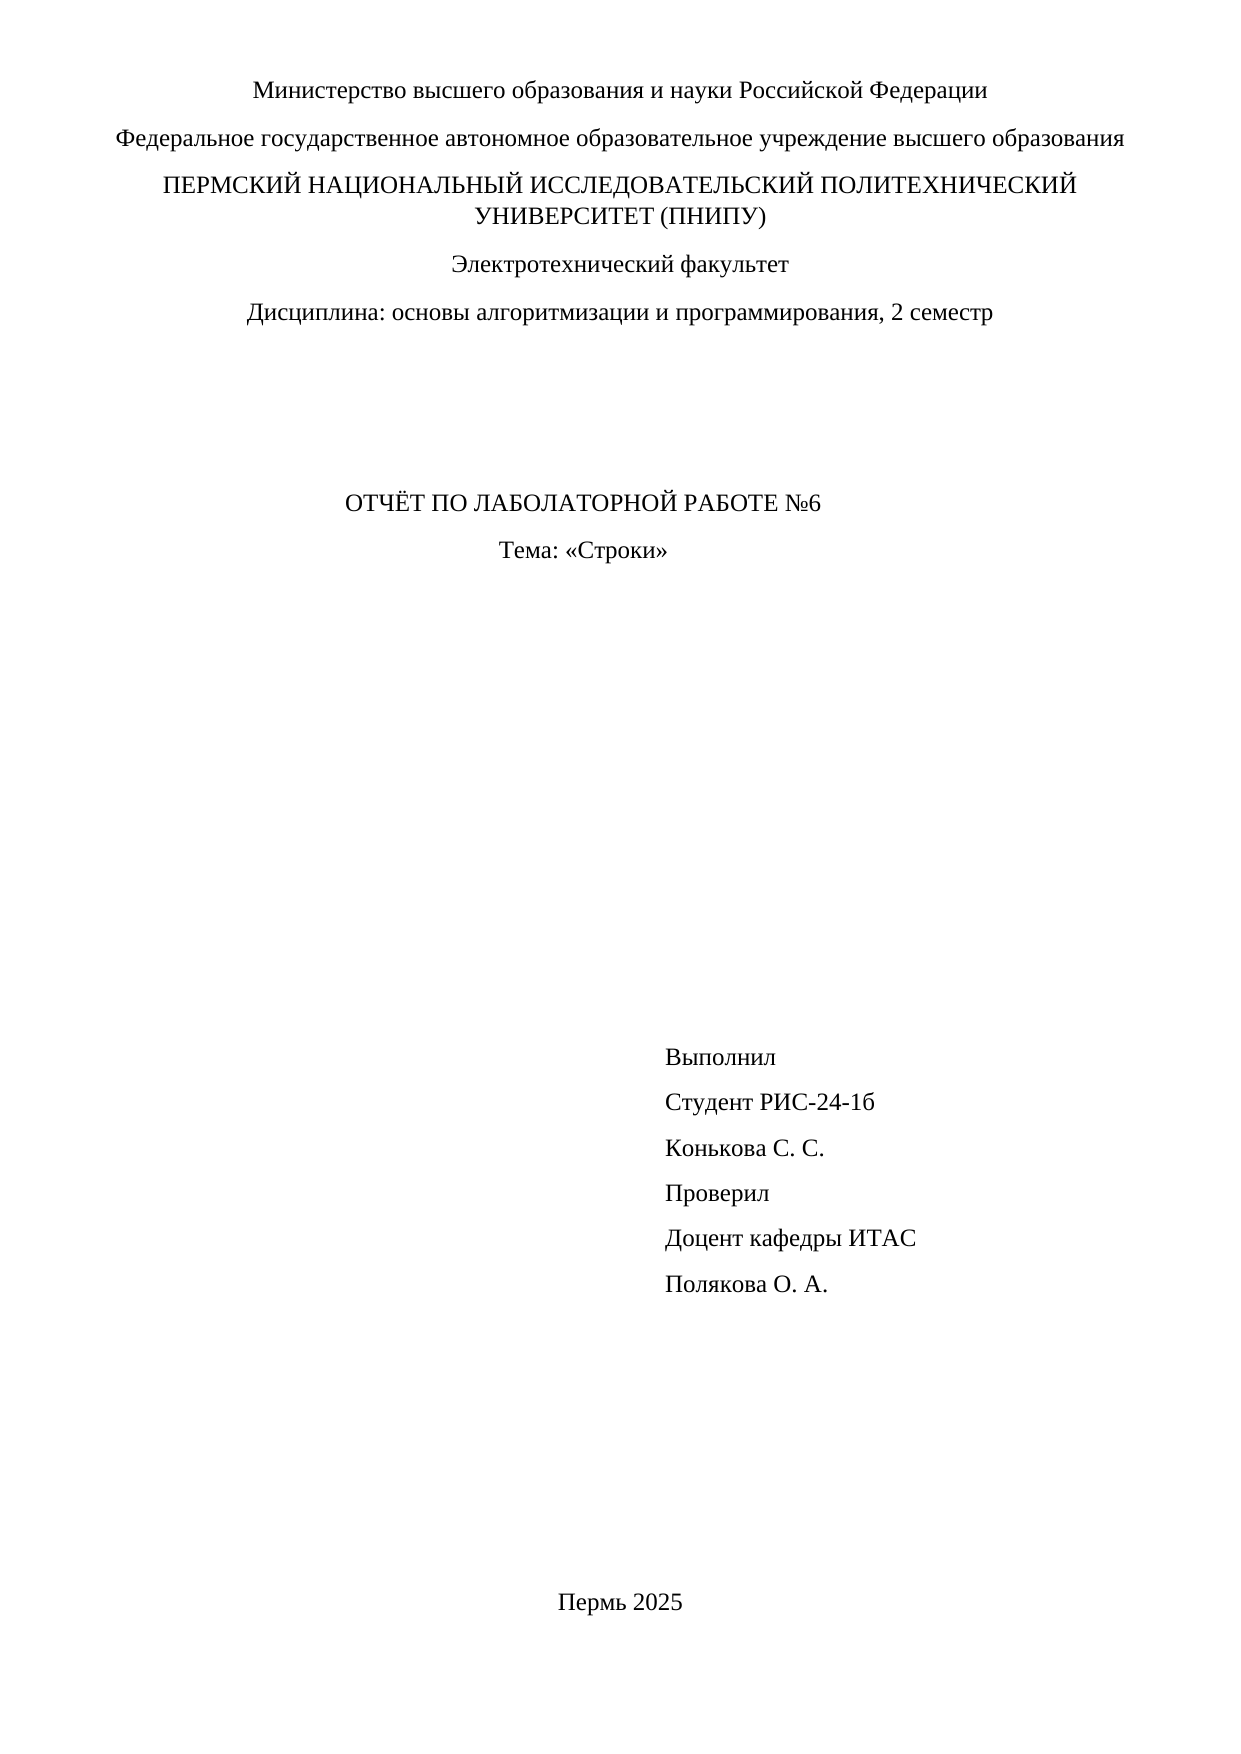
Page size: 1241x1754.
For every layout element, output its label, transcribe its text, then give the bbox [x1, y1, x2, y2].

text Министерство высшего образования и науки Российской Федерации [75, 75, 1165, 104]
text Федеральное государственное автономное образовательное учреждение высшего образования [75, 123, 1165, 151]
text Пермь 2025 [149, 1587, 1091, 1616]
text Студент РИС-24-1б [591, 1087, 1091, 1116]
text Конькова С. С. [665, 1133, 1091, 1161]
text Проверил [665, 1178, 1091, 1207]
text Выполнил [665, 1042, 1091, 1071]
text ПЕРМСКИЙ НАЦИОНАЛЬНЫЙ ИССЛЕДОВАТЕЛЬСКИЙ ПОЛИТЕХНИЧЕСКИЙ УНИВЕРСИТЕТ (ПНИПУ) [75, 170, 1165, 230]
text Тема: «Строки» [75, 535, 1091, 564]
text Электротехнический факультет [75, 249, 1165, 278]
text Доцент кафедры ИТАС [665, 1223, 1091, 1252]
text Дисциплина: основы алгоритмизации и программирования, 2 семестр [75, 297, 1165, 326]
text ОТЧЁТ ПО ЛАБОЛАТОРНОЙ РАБОТЕ №6 [75, 488, 1091, 516]
text Полякова О. А. [665, 1269, 1091, 1298]
